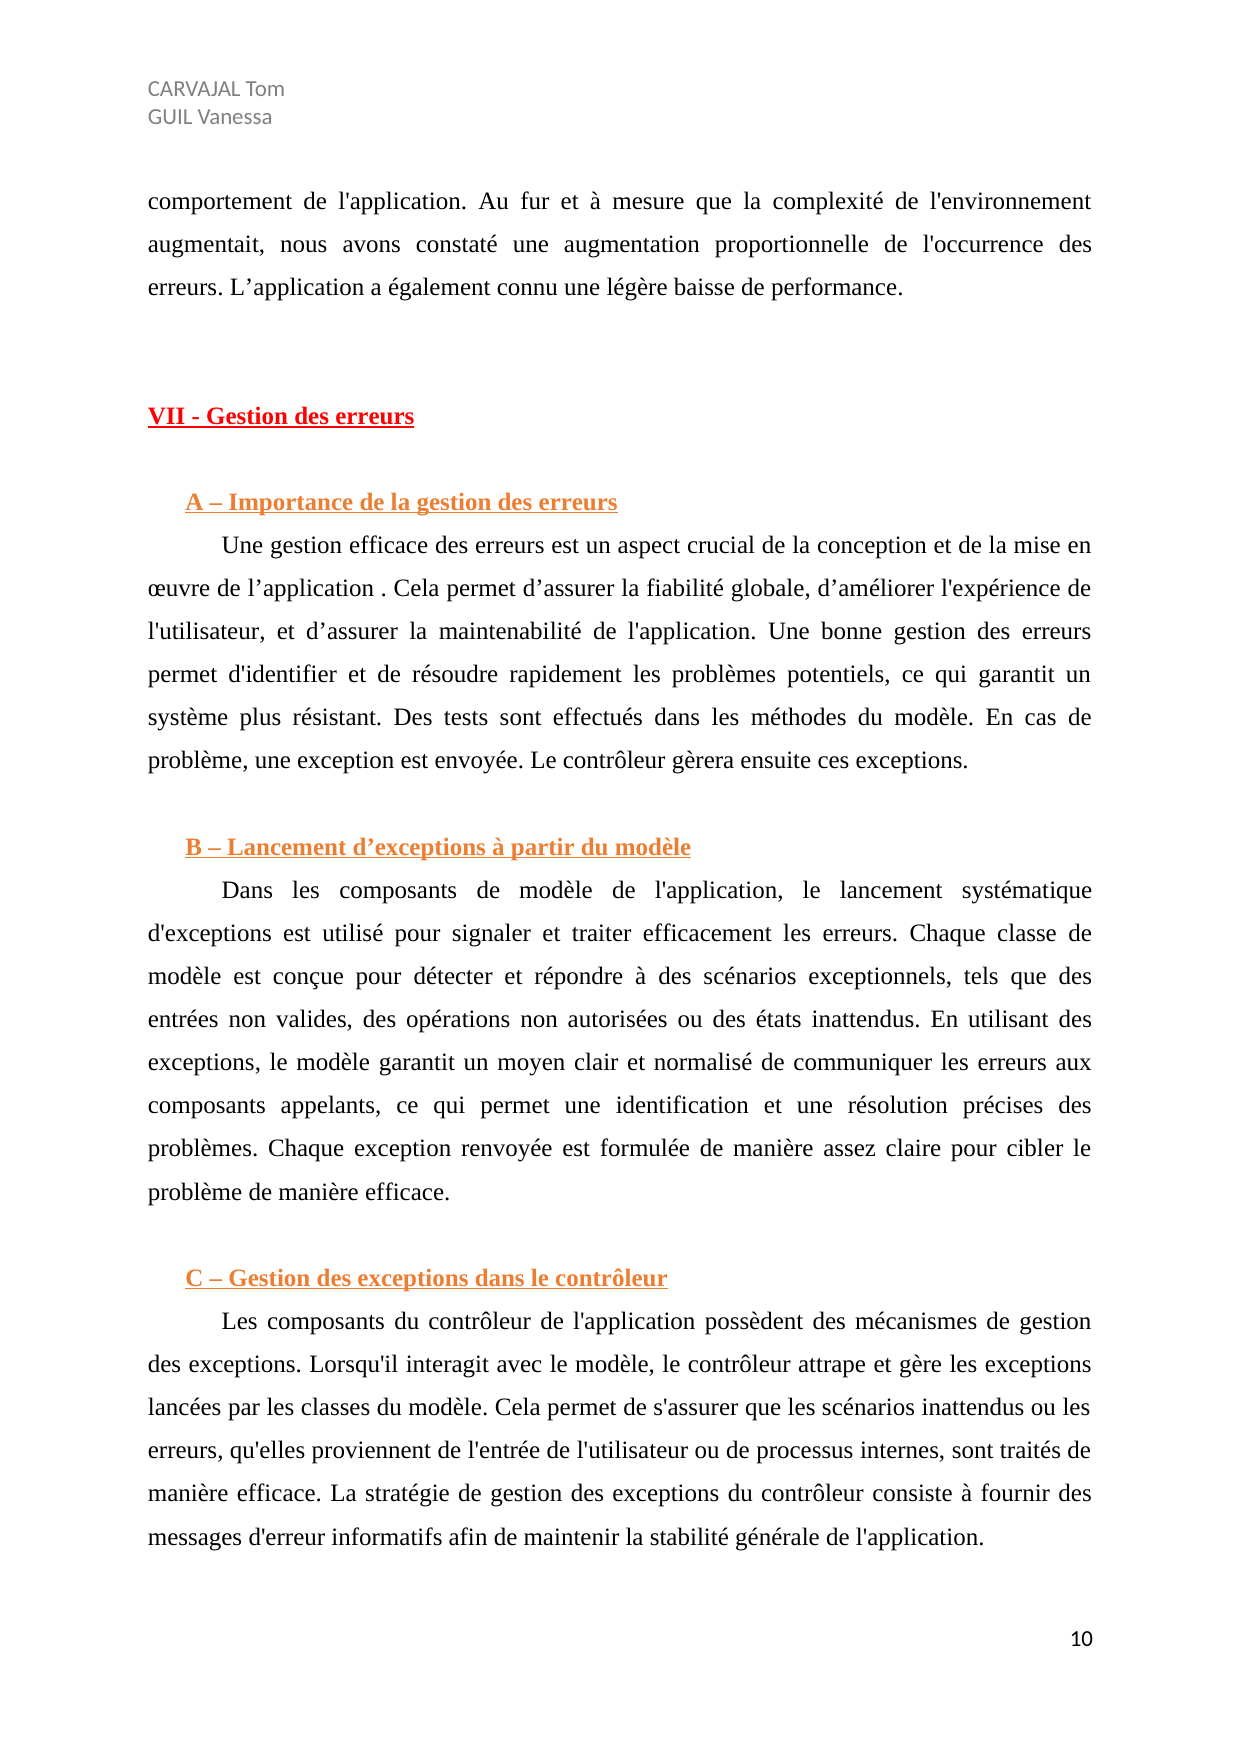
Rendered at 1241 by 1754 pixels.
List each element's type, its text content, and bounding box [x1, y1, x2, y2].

subtitle A – Importance de la gestion des erreurs [148, 487, 1093, 515]
subtitle VII - Gestion des erreurs [148, 401, 1093, 430]
text Une gestion efficace des erreurs est un aspect crucial de la conception et de la mise en œuvre de l’application . Cela permet d’assurer la fiabilité globale, d’améliorer l'expérience de l'utilisateur, et d’assurer la maintenabilité de l'application. Une bonne gestion des erreurs permet d'identifier et de résoudre rapidement les problèmes potentiels, ce qui garantit un système plus résistant. Des tests sont effectués dans les méthodes du modèle. En cas de problème, une exception est envoyée. Le contrôleur gèrera ensuite ces exceptions. [148, 530, 1093, 774]
subtitle C – Gestion des exceptions dans le contrôleur [148, 1263, 1093, 1292]
text Les composants du contrôleur de l'application possèdent des mécanismes de gestion des exceptions. Lorsqu'il interagit avec le modèle, le contrôleur attrape et gère les exceptions lancées par les classes du modèle. Cela permet de s'assurer que les scénarios inattendus ou les erreurs, qu'elles proviennent de l'entrée de l'utilisateur ou de processus internes, sont traités de manière efficace. La stratégie de gestion des exceptions du contrôleur consiste à fournir des messages d'erreur informatifs afin de maintenir la stabilité générale de l'application. [148, 1306, 1093, 1550]
text Dans les composants de modèle de l'application, le lancement systématique d'exceptions est utilisé pour signaler et traiter efficacement les erreurs. Chaque classe de modèle est conçue pour détecter et répondre à des scénarios exceptionnels, tels que des entrées non valides, des opérations non autorisées ou des états inattendus. En utilisant des exceptions, le modèle garantit un moyen clair et normalisé de communiquer les erreurs aux composants appelants, ce qui permet une identification et une résolution précises des problèmes. Chaque exception renvoyée est formulée de manière assez claire pour cibler le problème de manière efficace. [148, 875, 1093, 1205]
subtitle B – Lancement d’exceptions à partir du modèle [148, 832, 1093, 860]
